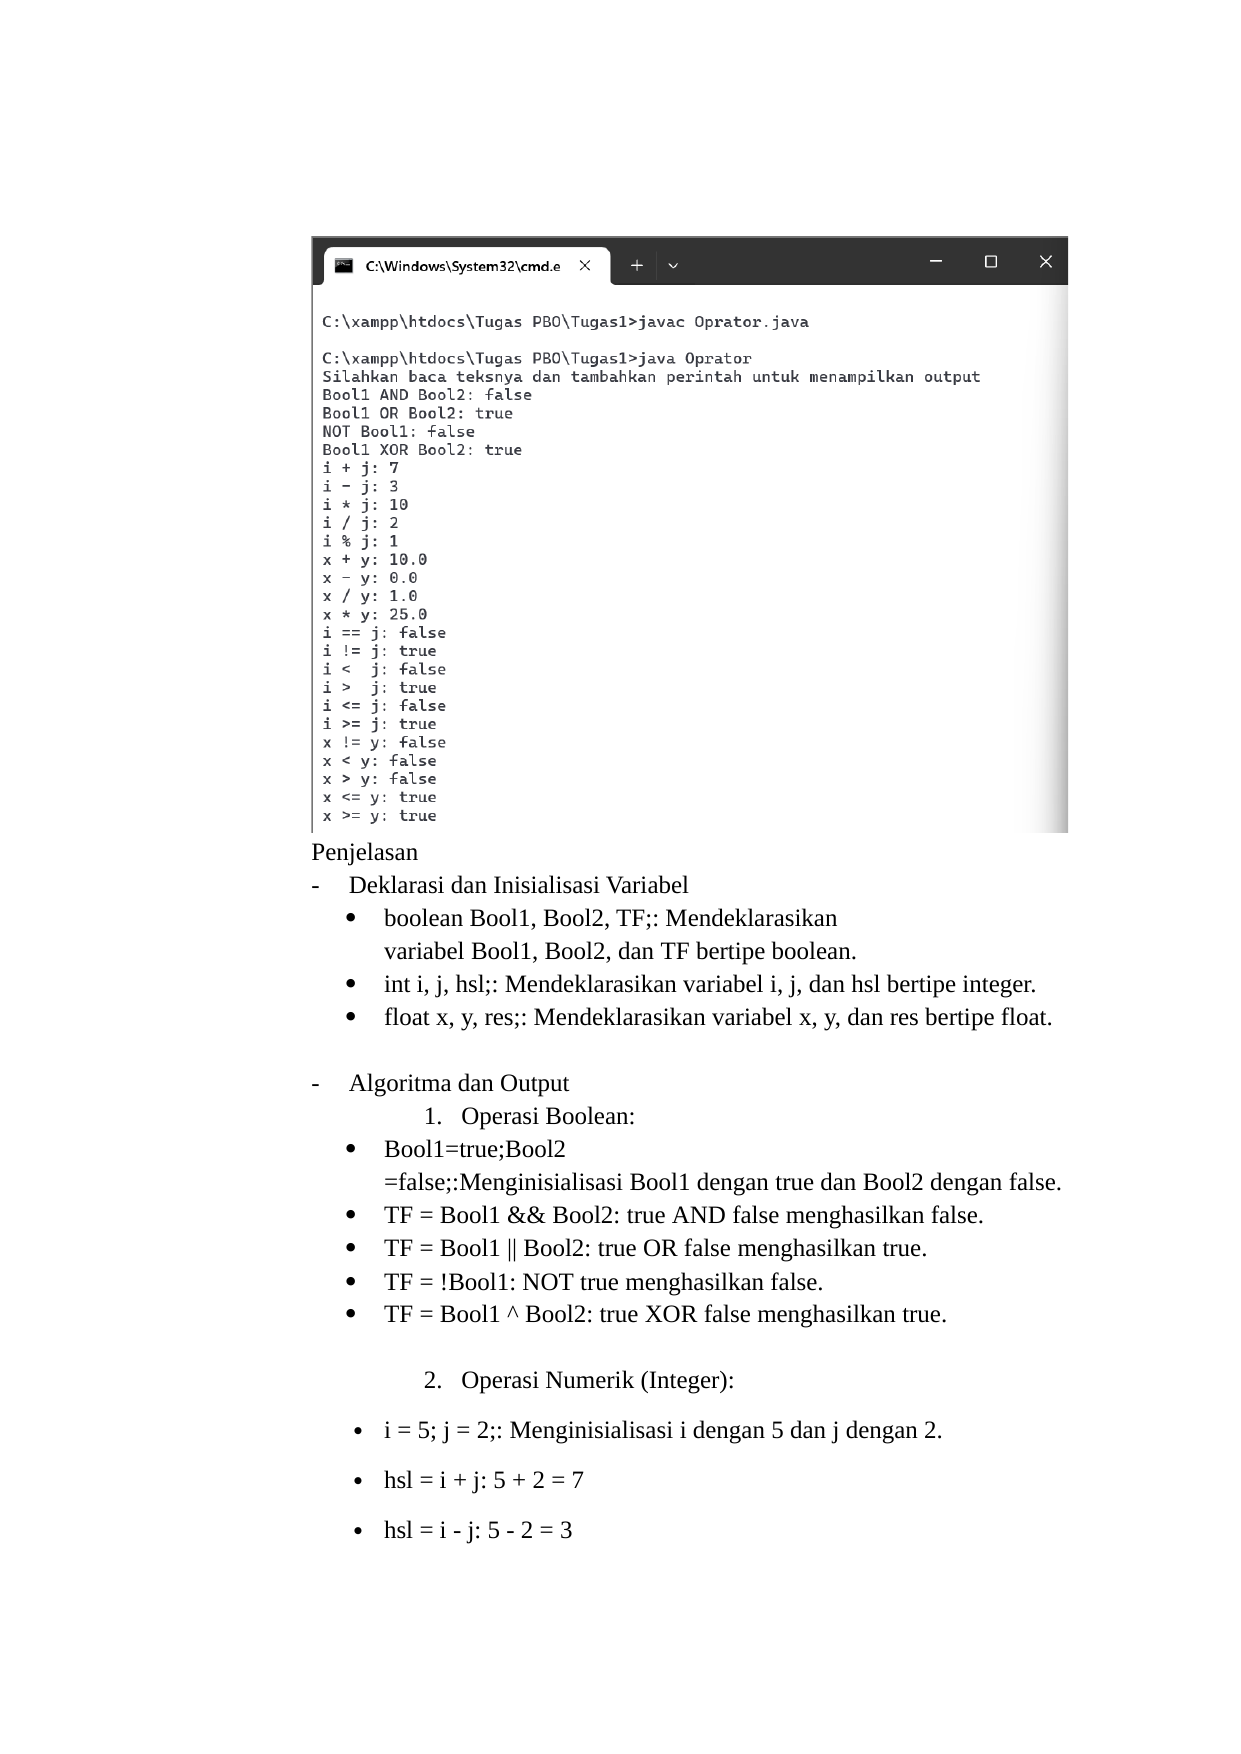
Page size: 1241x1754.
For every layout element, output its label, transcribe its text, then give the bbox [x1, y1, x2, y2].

picture [311, 236, 1069, 833]
list Penjelasan [311, 837, 1063, 866]
list TF = Bool1 ^ Bool2: true XOR false menghasilkan true. [346, 1299, 1063, 1328]
list boolean Bool1, Bool2, TF;: Mendeklarasikan variabel Bool1, Bool2, dan TF bertipe boolean. [346, 903, 1063, 965]
list Algoritma dan Output [311, 1068, 1063, 1097]
list TF = Bool1 || Bool2: true OR false menghasilkan true. [346, 1233, 1063, 1262]
list TF = Bool1 && Bool2: true AND false menghasilkan false. [346, 1201, 1063, 1229]
list Operasi Numerik (Integer): [424, 1366, 1063, 1394]
list TF = !Bool1: NOT true menghasilkan false. [346, 1267, 1063, 1295]
list float x, y, res;: Mendeklarasikan variabel x, y, dan res bertipe float. [346, 1002, 1063, 1031]
list hsl = i + j: 5 + 2 = 7 [354, 1465, 1063, 1494]
list i = 5; j = 2;: Menginisialisasi i dengan 5 dan j dengan 2. [354, 1415, 1063, 1444]
list Deklarasi dan Inisialisasi Variabel [311, 870, 1063, 899]
list Operasi Boolean: [424, 1101, 1063, 1130]
list Bool1=true;Bool2 =false;:Menginisialisasi Bool1 dengan true dan Bool2 dengan false. [346, 1134, 1063, 1196]
list int i, j, hsl;: Mendeklarasikan variabel i, j, dan hsl bertipe integer. [346, 969, 1063, 998]
list hsl = i - j: 5 - 2 = 3 [354, 1515, 1063, 1543]
